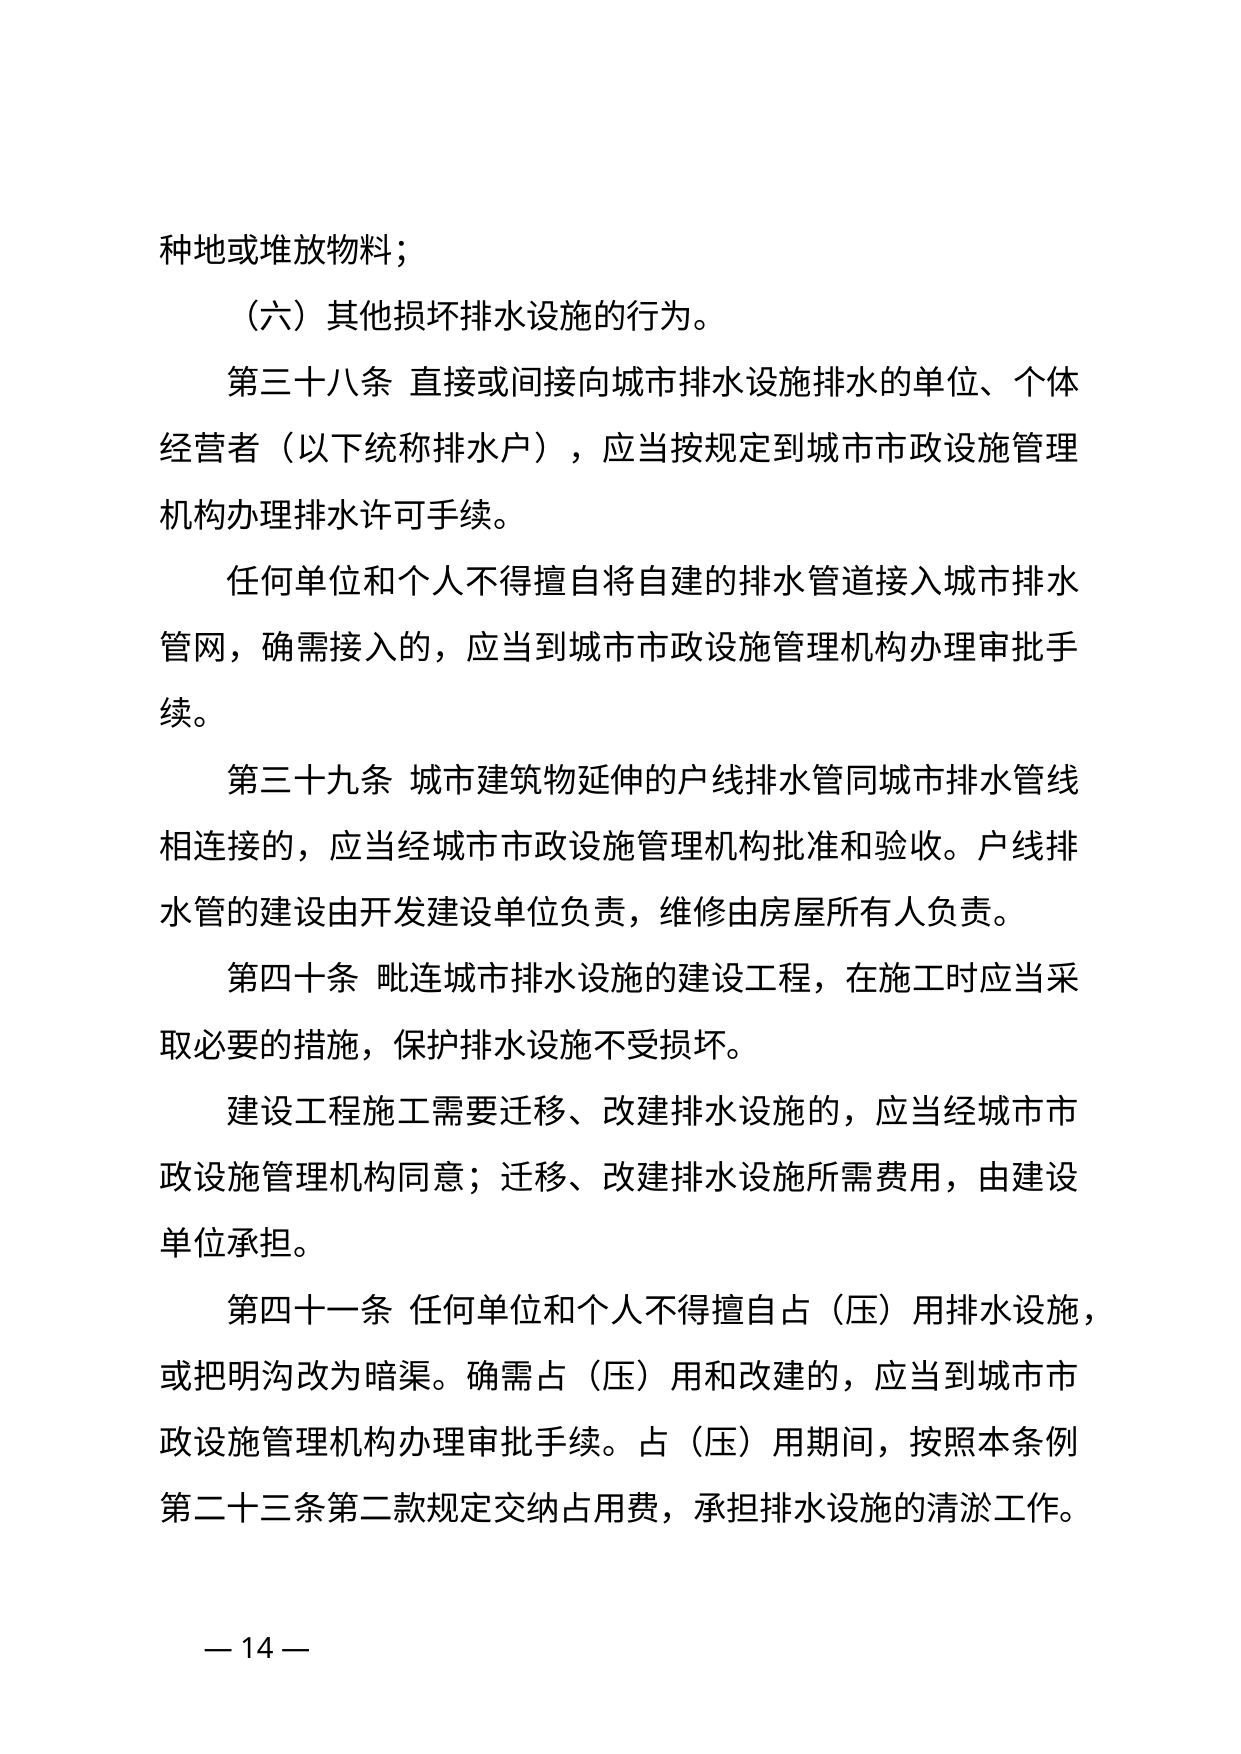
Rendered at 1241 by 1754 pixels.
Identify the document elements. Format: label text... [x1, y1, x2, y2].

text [159, 214, 1081, 281]
text 第三十九条 城市建筑物延伸的户线排水管同城市排水管线相连接的，应当经城市市政设施管理机构批准和验收。户线排水管的建设由开发建设单位负责，维修由房屋所有人负责。 [159, 744, 1081, 943]
text 第三十八条 直接或间接向城市排水设施排水的单位、个体经营者（以下统称排水户），应当按规定到城市市政设施管理机构办理排水许可手续。 [159, 347, 1081, 546]
text 第四十条 毗连城市排水设施的建设工程，在施工时应当采取必要的措施，保护排水设施不受损坏。 [159, 943, 1081, 1076]
text （六）其他损坏排水设施的行为。 [159, 281, 1081, 347]
text 任何单位和个人不得擅自将自建的排水管道接入城市排水管网，确需接入的，应当到城市市政设施管理机构办理审批手续。 [159, 546, 1081, 744]
text 第四十一条 任何单位和个人不得擅自占（压）用排水设施，或把明沟改为暗渠。确需占（压）用和改建的，应当到城市市政设施管理机构办理审批手续。占（压）用期间，按照本条例第二十三条第二款规定交纳占用费，承担排水设施的清淤工作。 [159, 1274, 1081, 1539]
text 建设工程施工需要迁移、改建排水设施的，应当经城市市政设施管理机构同意；迁移、改建排水设施所需费用，由建设单位承担。 [159, 1076, 1081, 1274]
